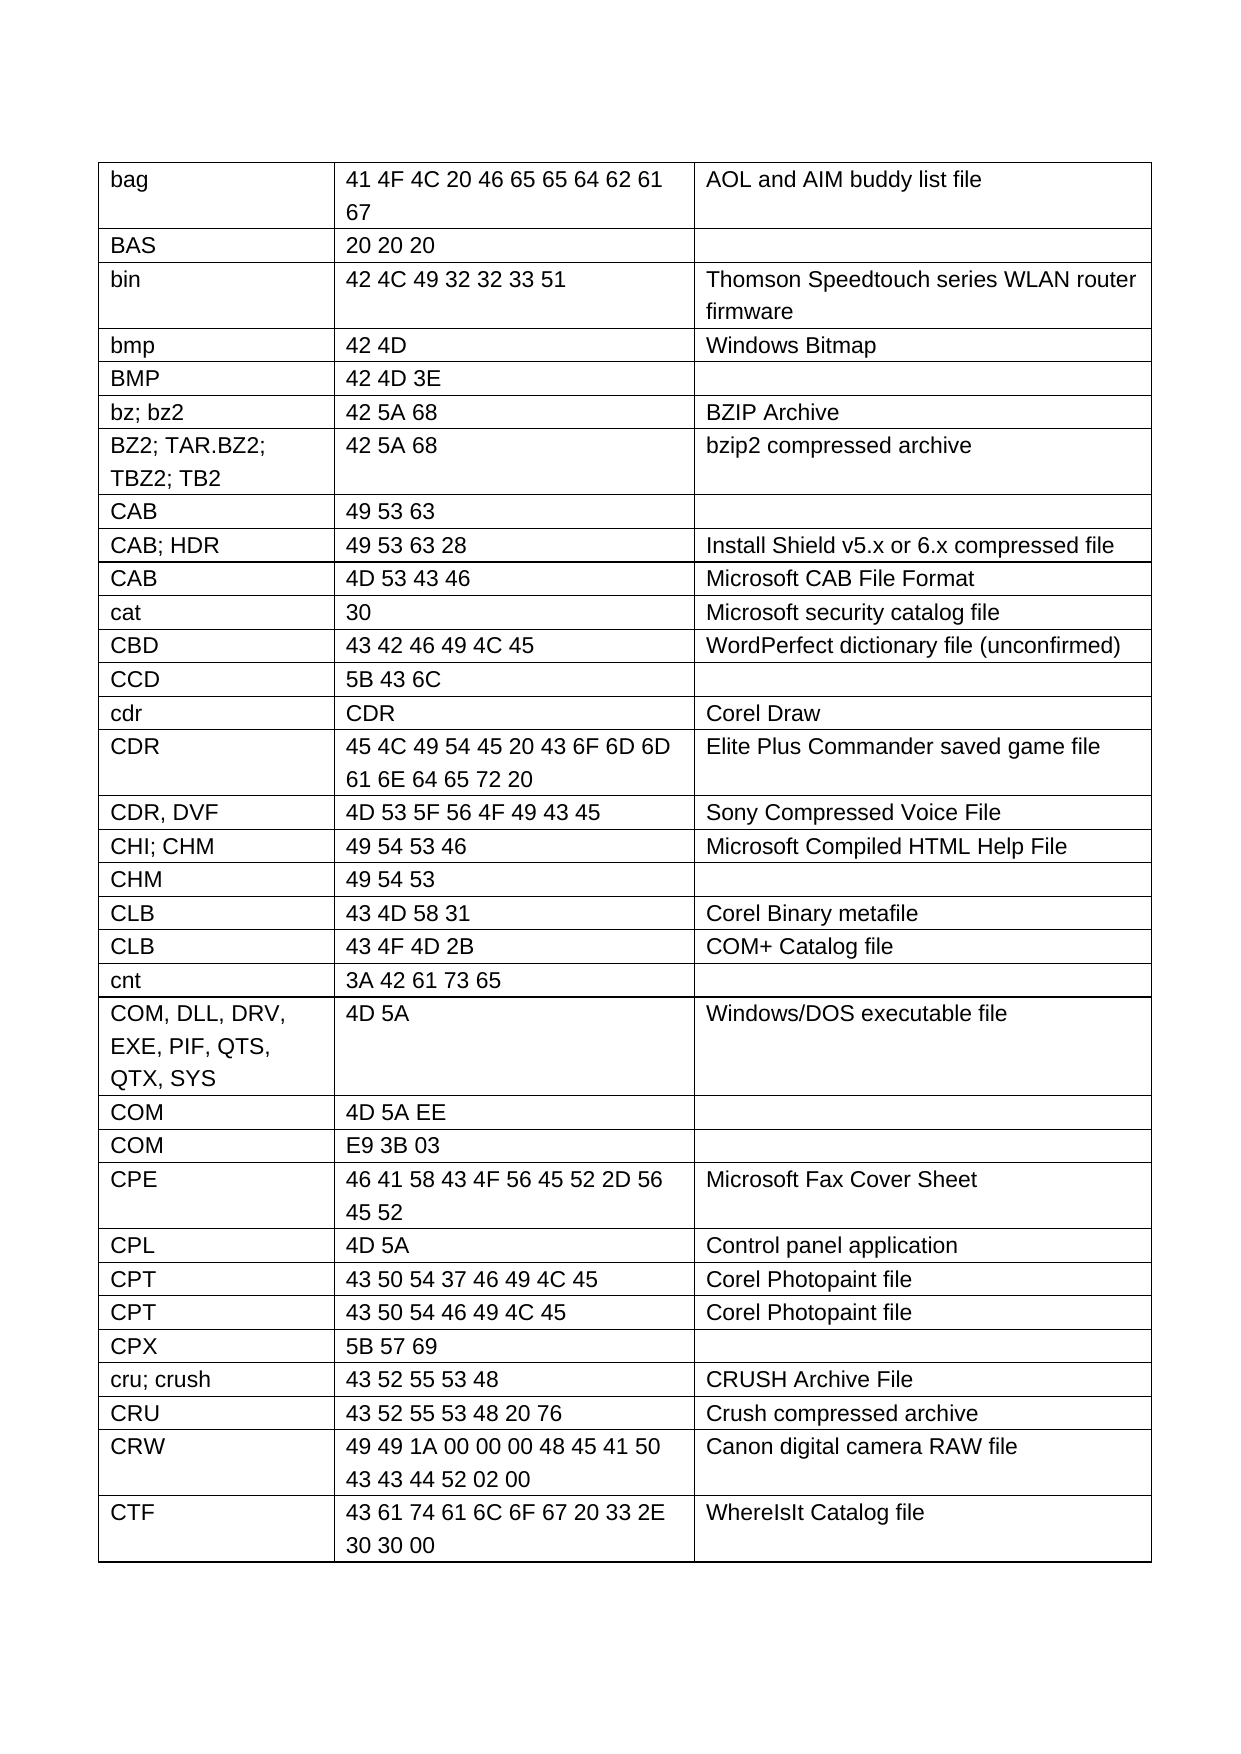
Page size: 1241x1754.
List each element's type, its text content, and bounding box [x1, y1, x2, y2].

table_cell cnt [99, 964, 334, 996]
table_cell AOL and AIM buddy list file [695, 163, 1151, 228]
table_cell Crush compressed archive [695, 1397, 1151, 1429]
table_cell 43 52 55 53 48 20 76 [335, 1397, 694, 1429]
table_cell Corel Photopaint file [695, 1263, 1151, 1295]
table_cell bin [99, 263, 334, 328]
table_cell 46 41 58 43 4F 56 45 52 2D 56 45 52 [335, 1163, 694, 1228]
table_cell CCD [99, 663, 334, 696]
table_cell Elite Plus Commander saved game file [695, 730, 1151, 795]
table_cell 43 52 55 53 48 [335, 1363, 694, 1396]
table_cell Canon digital camera RAW file [695, 1430, 1151, 1495]
table_cell [695, 1330, 1151, 1362]
table_cell 42 4C 49 32 32 33 51 [335, 263, 694, 328]
table_cell 20 20 20 [335, 229, 694, 262]
table_cell bmp [99, 329, 334, 361]
table_cell CHM [99, 863, 334, 896]
table_cell CPL [99, 1229, 334, 1262]
table_cell E9 3B 03 [335, 1130, 694, 1162]
table_cell Control panel application [695, 1229, 1151, 1262]
table_cell [695, 863, 1151, 896]
table_cell 4D 53 43 46 [335, 563, 694, 595]
table_cell CPT [99, 1263, 334, 1295]
table_cell 4D 5A [335, 998, 694, 1095]
table_cell 4D 5A [335, 1229, 694, 1262]
table_cell Microsoft security catalog file [695, 596, 1151, 628]
table_cell 42 5A 68 [335, 396, 694, 428]
table_cell CHI; CHM [99, 830, 334, 862]
table_cell 30 [335, 596, 694, 628]
table_cell Sony Compressed Voice File [695, 796, 1151, 829]
table_cell Windows Bitmap [695, 329, 1151, 361]
table_cell BZIP Archive [695, 396, 1151, 428]
table_cell cat [99, 596, 334, 628]
table_cell 49 53 63 28 [335, 529, 694, 561]
table_cell Install Shield v5.x or 6.x compressed file [695, 529, 1151, 561]
table_cell [695, 495, 1151, 528]
table_cell 42 4D 3E [335, 362, 694, 395]
table_cell 42 4D [335, 329, 694, 361]
table_cell CAB [99, 495, 334, 528]
table_cell [695, 229, 1151, 262]
table_cell CTF [99, 1496, 334, 1561]
table_cell cru; crush [99, 1363, 334, 1396]
table_cell BAS [99, 229, 334, 262]
table_cell WordPerfect dictionary file (unconfirmed) [695, 630, 1151, 662]
table_cell Windows/DOS executable file [695, 998, 1151, 1095]
table_cell 49 49 1A 00 00 00 48 45 41 50 43 43 44 52 02 00 [335, 1430, 694, 1495]
table_cell Thomson Speedtouch series WLAN router firmware [695, 263, 1151, 328]
table_cell 42 5A 68 [335, 429, 694, 494]
table_cell COM+ Catalog file [695, 930, 1151, 963]
table_cell [695, 964, 1151, 996]
table_cell bag [99, 163, 334, 228]
table_cell 43 50 54 46 49 4C 45 [335, 1296, 694, 1329]
table_cell BZ2; TAR.BZ2; TBZ2; TB2 [99, 429, 334, 494]
table_cell CLB [99, 930, 334, 963]
table_cell 43 4D 58 31 [335, 897, 694, 929]
table_cell 4D 5A EE [335, 1096, 694, 1128]
table_cell COM, DLL, DRV, EXE, PIF, QTS, QTX, SYS [99, 998, 334, 1095]
table_cell 43 4F 4D 2B [335, 930, 694, 963]
table_cell [695, 1096, 1151, 1128]
table_cell COM [99, 1130, 334, 1162]
table_cell Corel Binary metafile [695, 897, 1151, 929]
table_cell Microsoft CAB File Format [695, 563, 1151, 595]
table_cell CRU [99, 1397, 334, 1429]
table_cell WhereIsIt Catalog file [695, 1496, 1151, 1561]
table_cell cdr [99, 697, 334, 729]
table_cell 43 50 54 37 46 49 4C 45 [335, 1263, 694, 1295]
table_cell CPT [99, 1296, 334, 1329]
table_cell CAB; HDR [99, 529, 334, 561]
table_cell CDR [99, 730, 334, 795]
table_cell bzip2 compressed archive [695, 429, 1151, 494]
table_cell CAB [99, 563, 334, 595]
table_cell Corel Photopaint file [695, 1296, 1151, 1329]
table_cell CRW [99, 1430, 334, 1495]
table_cell [695, 663, 1151, 696]
table_cell CDR, DVF [99, 796, 334, 829]
table_cell BMP [99, 362, 334, 395]
table_cell 5B 57 69 [335, 1330, 694, 1362]
table_cell [695, 362, 1151, 395]
table_cell Corel Draw [695, 697, 1151, 729]
table_cell COM [99, 1096, 334, 1128]
table_cell 3A 42 61 73 65 [335, 964, 694, 996]
table_cell 45 4C 49 54 45 20 43 6F 6D 6D 61 6E 64 65 72 20 [335, 730, 694, 795]
table_cell CDR [335, 697, 694, 729]
table_cell 49 54 53 46 [335, 830, 694, 862]
table_cell CLB [99, 897, 334, 929]
table_cell 49 54 53 [335, 863, 694, 896]
table_cell CRUSH Archive File [695, 1363, 1151, 1396]
table_cell CPX [99, 1330, 334, 1362]
table_cell CBD [99, 630, 334, 662]
table_cell 41 4F 4C 20 46 65 65 64 62 61 67 [335, 163, 694, 228]
table_cell [695, 1130, 1151, 1162]
table_cell bz; bz2 [99, 396, 334, 428]
table_cell CPE [99, 1163, 334, 1228]
table_cell 43 42 46 49 4C 45 [335, 630, 694, 662]
table_cell 4D 53 5F 56 4F 49 43 45 [335, 796, 694, 829]
table_cell Microsoft Fax Cover Sheet [695, 1163, 1151, 1228]
table_cell 43 61 74 61 6C 6F 67 20 33 2E 30 30 00 [335, 1496, 694, 1561]
table_cell 5B 43 6C [335, 663, 694, 696]
table_cell 49 53 63 [335, 495, 694, 528]
table_cell Microsoft Compiled HTML Help File [695, 830, 1151, 862]
